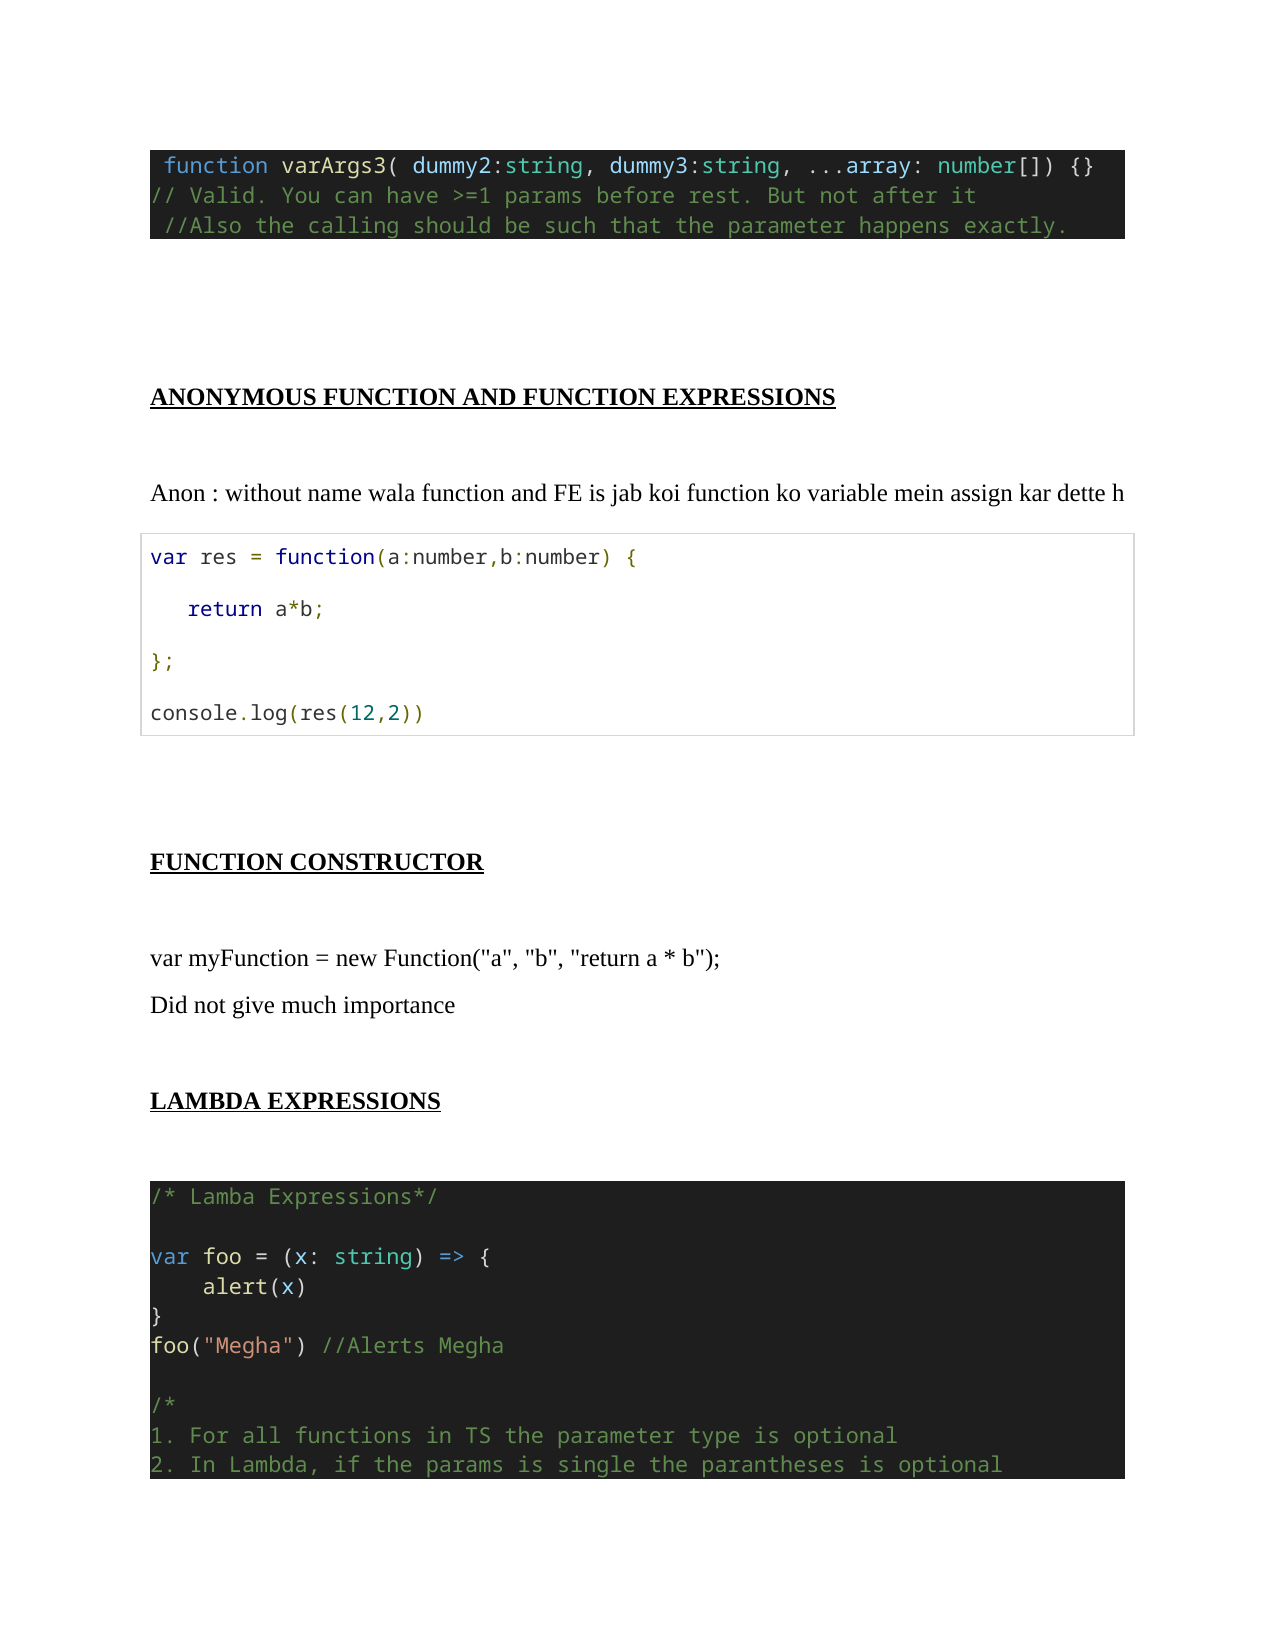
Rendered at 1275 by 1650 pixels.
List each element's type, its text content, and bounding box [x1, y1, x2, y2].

text function varArgs3( dummy2:string, dummy3:string, ...array: number[]) {} // Valid. You can have >=1 params before rest. But not after it [150, 150, 1125, 209]
text ANONYMOUS FUNCTION AND FUNCTION EXPRESSIONS [150, 382, 1125, 411]
text return a*b; [142, 584, 1133, 623]
text var res = function(a:number,b:number) { [142, 534, 1133, 571]
text 2. In Lambda, if the params is single the parantheses is optional [150, 1449, 1125, 1479]
text Anon : without name wala function and FE is jab koi function ko variable mein assign kar dette h [150, 478, 1125, 507]
text }; [142, 636, 1133, 674]
text console.log(res(12,2)) [142, 688, 1133, 735]
text //Also the calling should be such that the parameter happens exactly. [150, 209, 1125, 239]
text 1. For all functions in TS the parameter type is optional [150, 1419, 1125, 1449]
text } [150, 1300, 1125, 1330]
text FUNCTION CONSTRUCTOR [150, 847, 1125, 876]
text Did not give much importance [150, 990, 1125, 1019]
text /* [150, 1390, 1125, 1419]
text LAMBDA EXPRESSIONS [150, 1086, 1125, 1114]
text alert(x) [150, 1271, 1125, 1300]
text foo("Megha") //Alerts Megha [150, 1330, 1125, 1360]
text var foo = (x: string) => { [150, 1241, 1125, 1271]
text /* Lamba Expressions*/ [150, 1181, 1125, 1211]
text var myFunction = new Function("a", "b", "return a * b"); [150, 943, 1125, 971]
